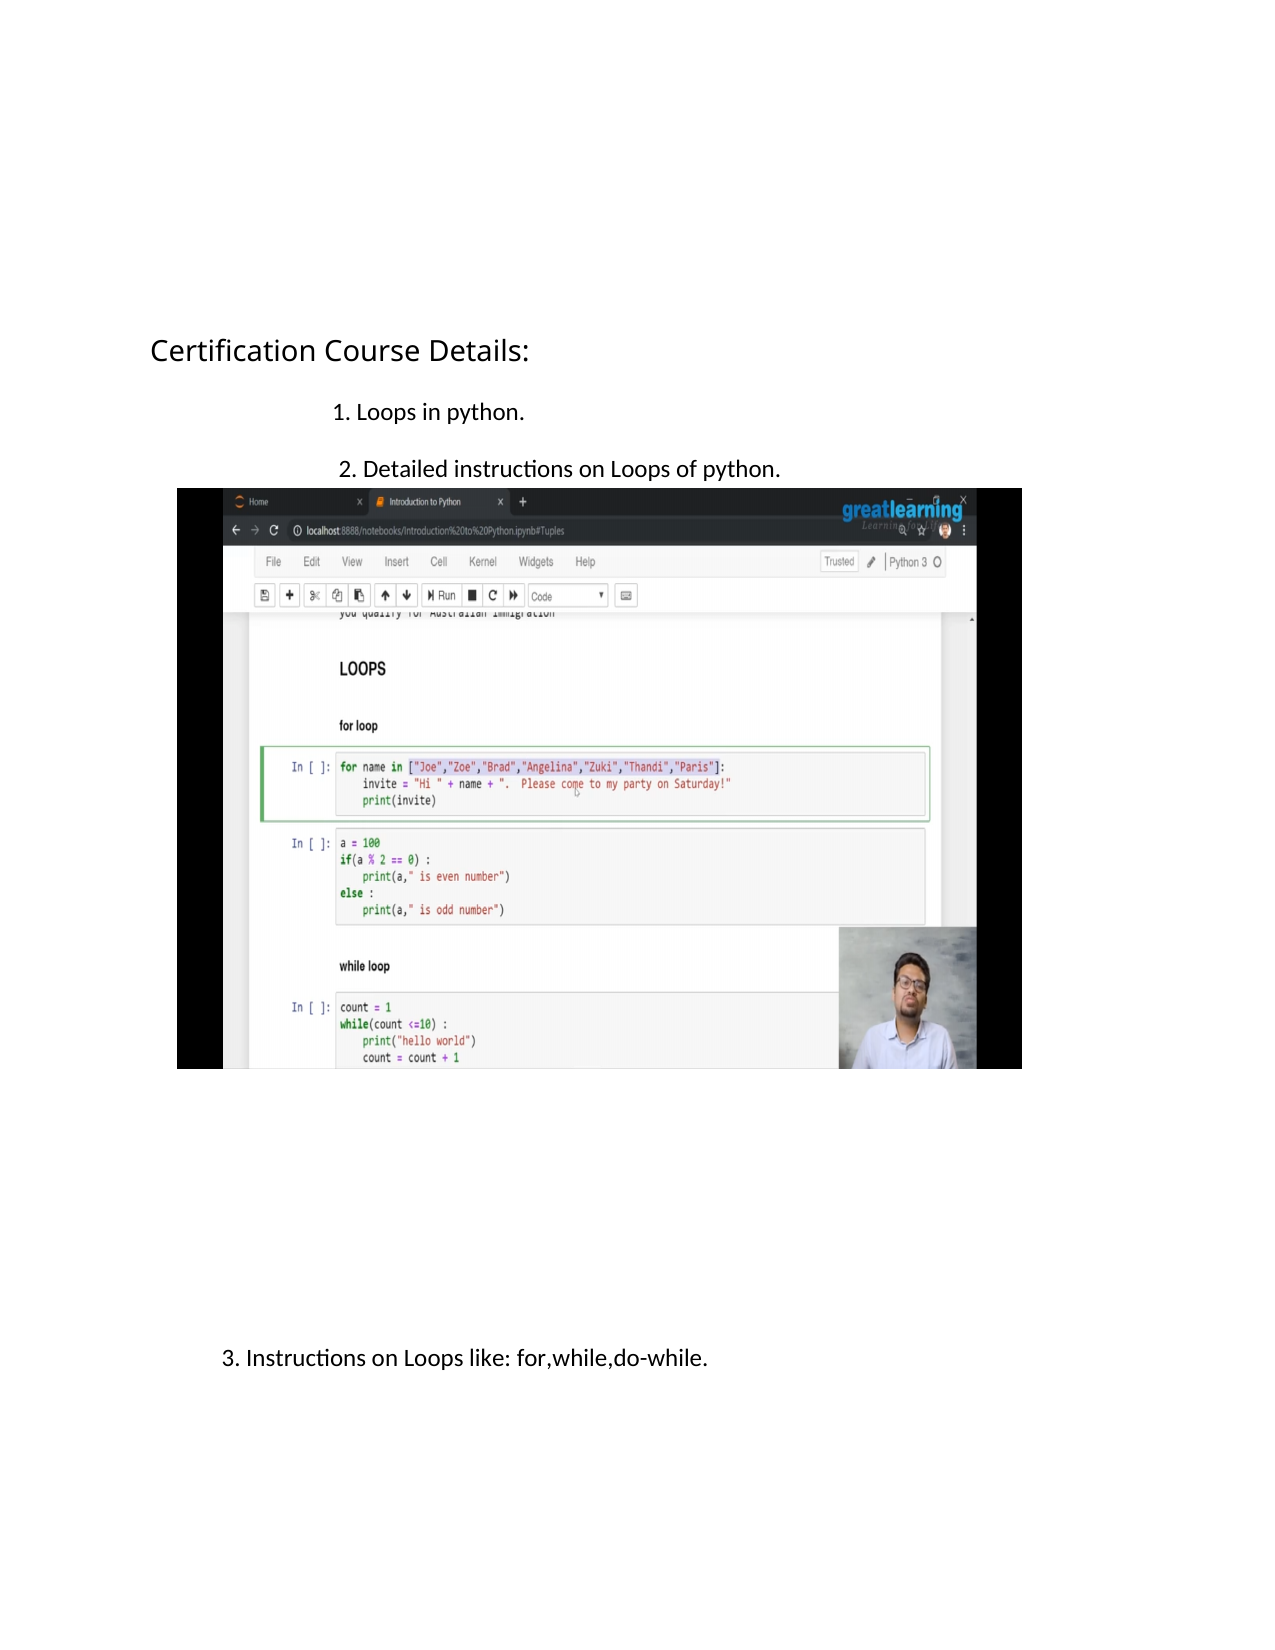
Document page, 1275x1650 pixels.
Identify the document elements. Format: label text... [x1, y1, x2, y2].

text 2. Detailed instructions on Loops of python. [150, 453, 1125, 483]
text Certification Course Details: [150, 330, 1125, 370]
text 3. Instructions on Loops like: for,while,do-while. [150, 1342, 1125, 1373]
text 1. Loops in python. [150, 396, 1125, 427]
picture [177, 488, 1022, 1069]
